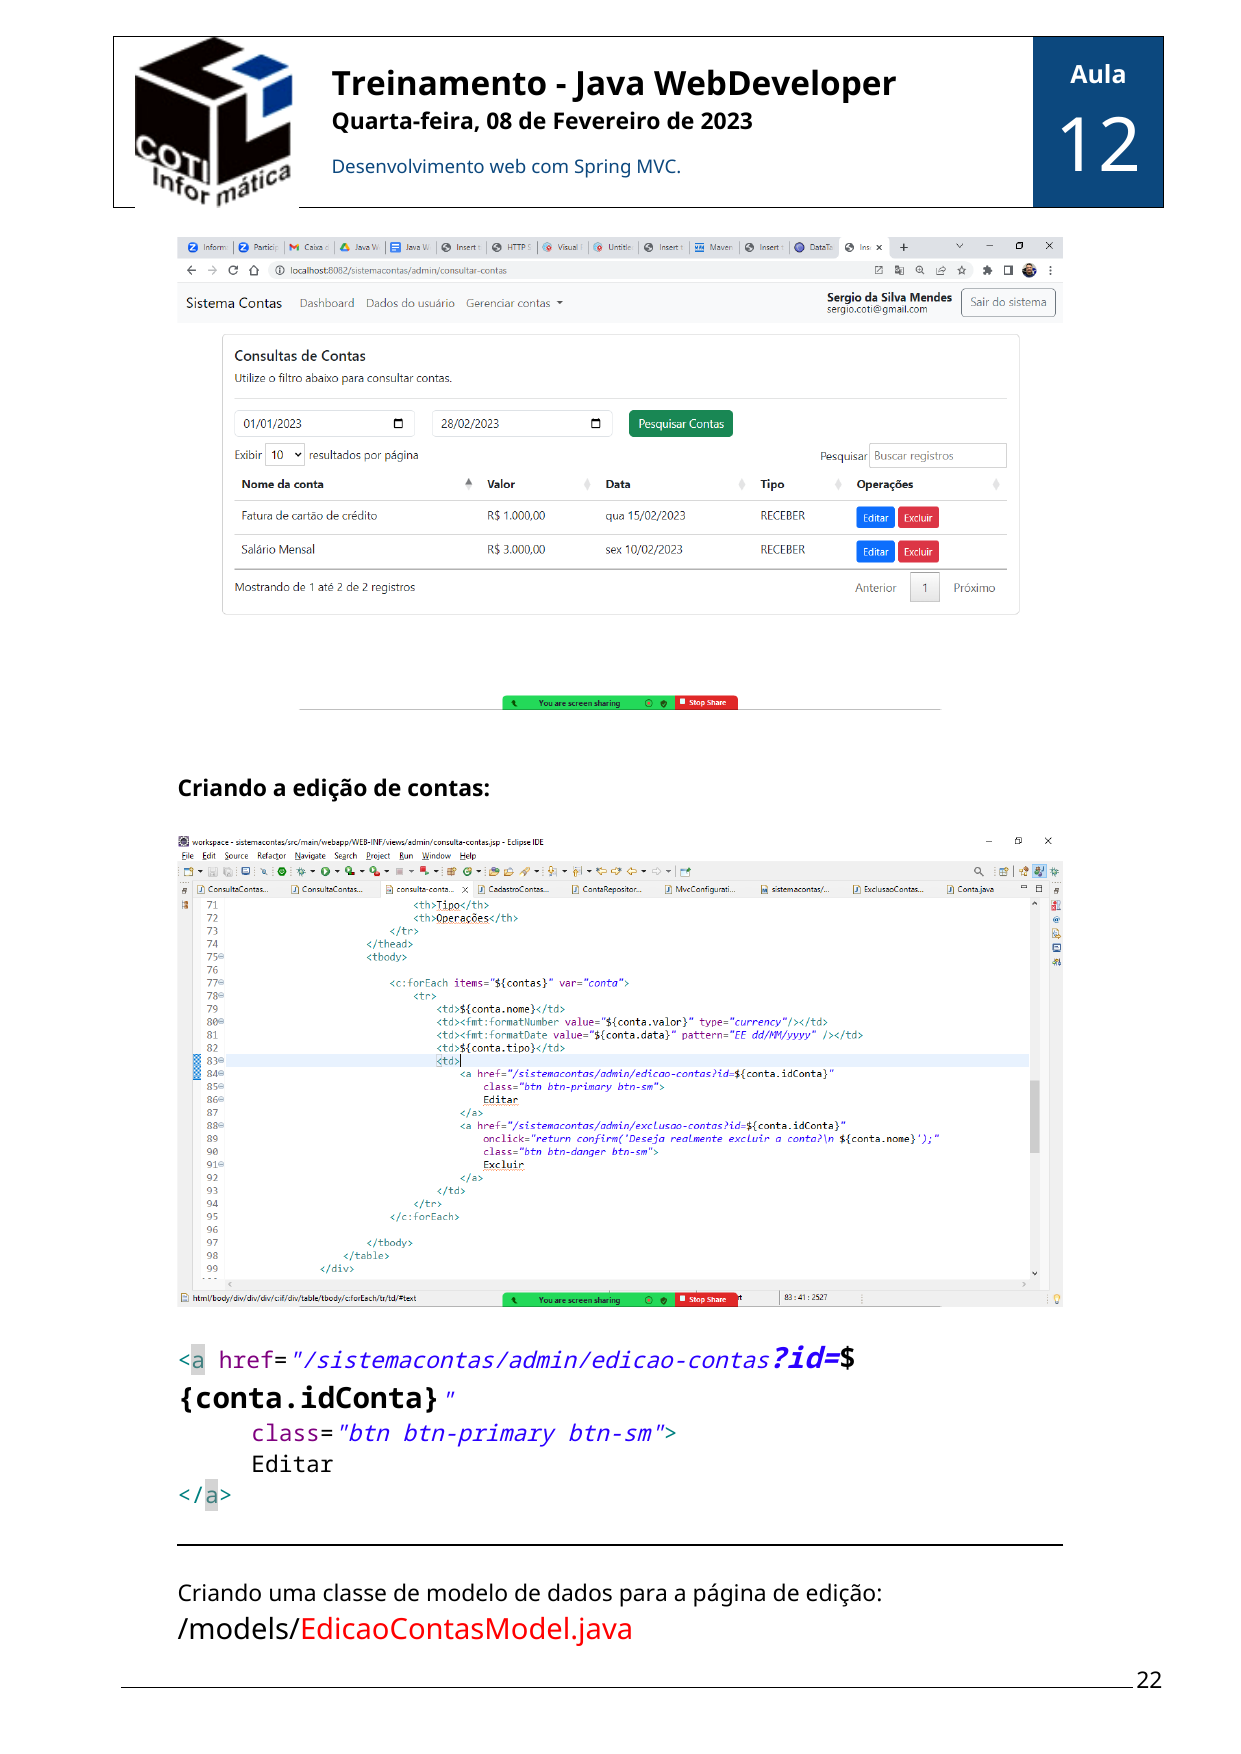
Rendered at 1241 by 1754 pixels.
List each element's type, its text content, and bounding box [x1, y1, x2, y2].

text class="btn btn-primary btn-sm"> [177, 1417, 1063, 1448]
text /models/EdicaoContasModel.java [177, 1608, 1063, 1648]
text <a href="/sistemacontas/admin/edicao-contas?id=${conta.idConta}" [177, 1337, 1063, 1417]
text Editar [177, 1448, 1063, 1479]
picture [177, 834, 1063, 1307]
text Criando a edição de contas: [177, 772, 1063, 803]
picture [177, 237, 1063, 710]
text </a> [218, 1479, 1063, 1511]
text </a> [177, 1479, 205, 1511]
text Criando uma classe de modelo de dados para a página de edição: [177, 1577, 1063, 1608]
